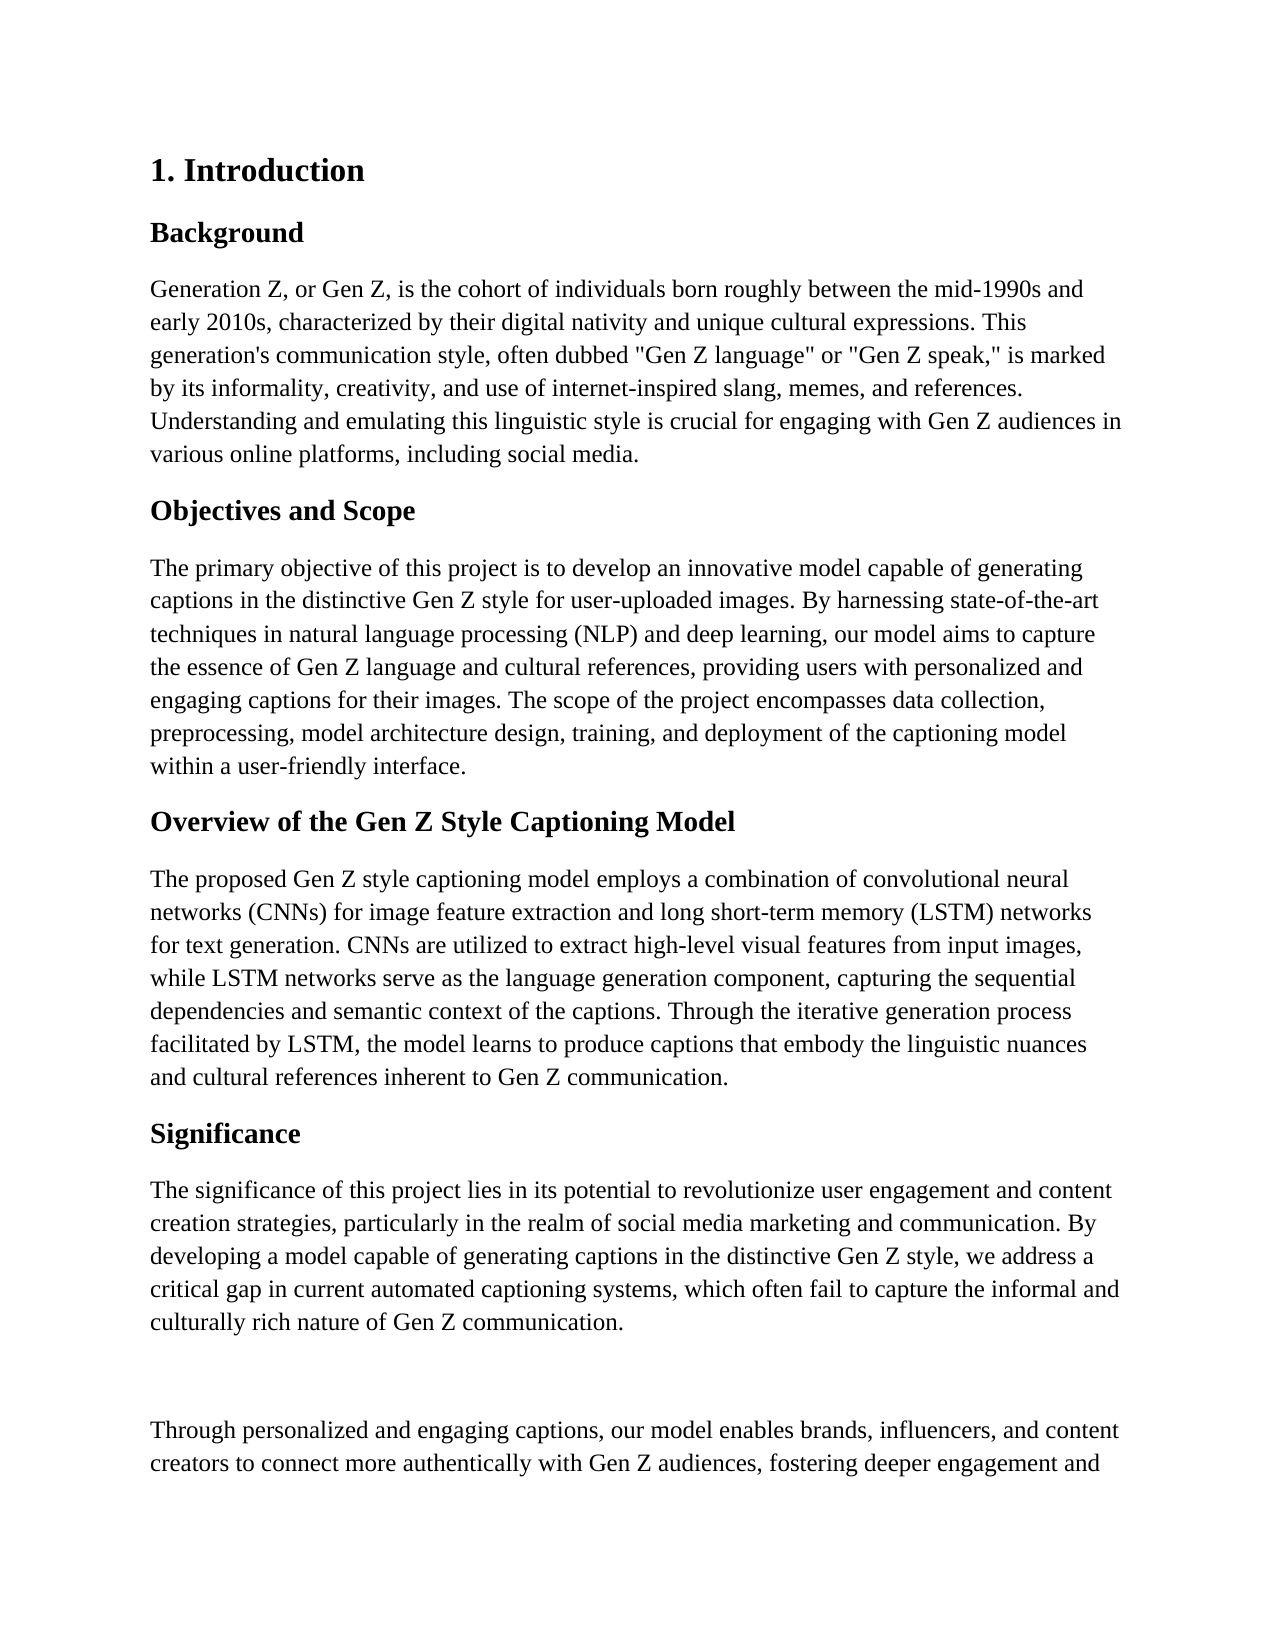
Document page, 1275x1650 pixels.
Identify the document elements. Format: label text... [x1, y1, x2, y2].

text Background [150, 215, 1125, 248]
text The primary objective of this project is to develop an innovative model capable of generating captions in the distinctive Gen Z style for user-uploaded images. By harnessing state-of-the-art techniques in natural language processing (NLP) and deep learning, our model aims to capture the essence of Gen Z language and cultural references, providing users with personalized and engaging captions for their images. The scope of the project encompasses data collection, preprocessing, model architecture design, training, and deployment of the captioning model within a user-friendly interface. [150, 553, 1125, 779]
text Overview of the Gen Z Style Captioning Model [150, 804, 1125, 838]
text Significance [150, 1116, 1125, 1149]
text The proposed Gen Z style captioning model employs a combination of convolutional neural networks (CNNs) for image feature extraction and long short-term memory (LSTM) networks for text generation. CNNs are utilized to extract high-level visual features from input images, while LSTM networks serve as the language generation component, capturing the sequential dependencies and semantic context of the captions. Through the iterative generation process facilitated by LSTM, the model learns to produce captions that embody the linguistic nuances and cultural references inherent to Gen Z communication. [150, 864, 1125, 1091]
text 1. Introduction [150, 150, 1125, 188]
text Objectives and Scope [150, 493, 1125, 527]
text Generation Z, or Gen Z, is the cohort of individuals born roughly between the mid-1990s and early 2010s, characterized by their digital nativity and unique cultural expressions. This generation's communication style, often dubbed "Gen Z language" or "Gen Z speak," is marked by its informality, creativity, and use of internet-inspired slang, memes, and references. Understanding and emulating this linguistic style is crucial for engaging with Gen Z audiences in various online platforms, including social media. [150, 274, 1125, 468]
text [150, 1415, 1125, 1477]
text The significance of this project lies in its potential to revolutionize user engagement and content creation strategies, particularly in the realm of social media marketing and communication. By developing a model capable of generating captions in the distinctive Gen Z style, we address a critical gap in current automated captioning systems, which often fail to capture the informal and culturally rich nature of Gen Z communication. [150, 1175, 1125, 1336]
